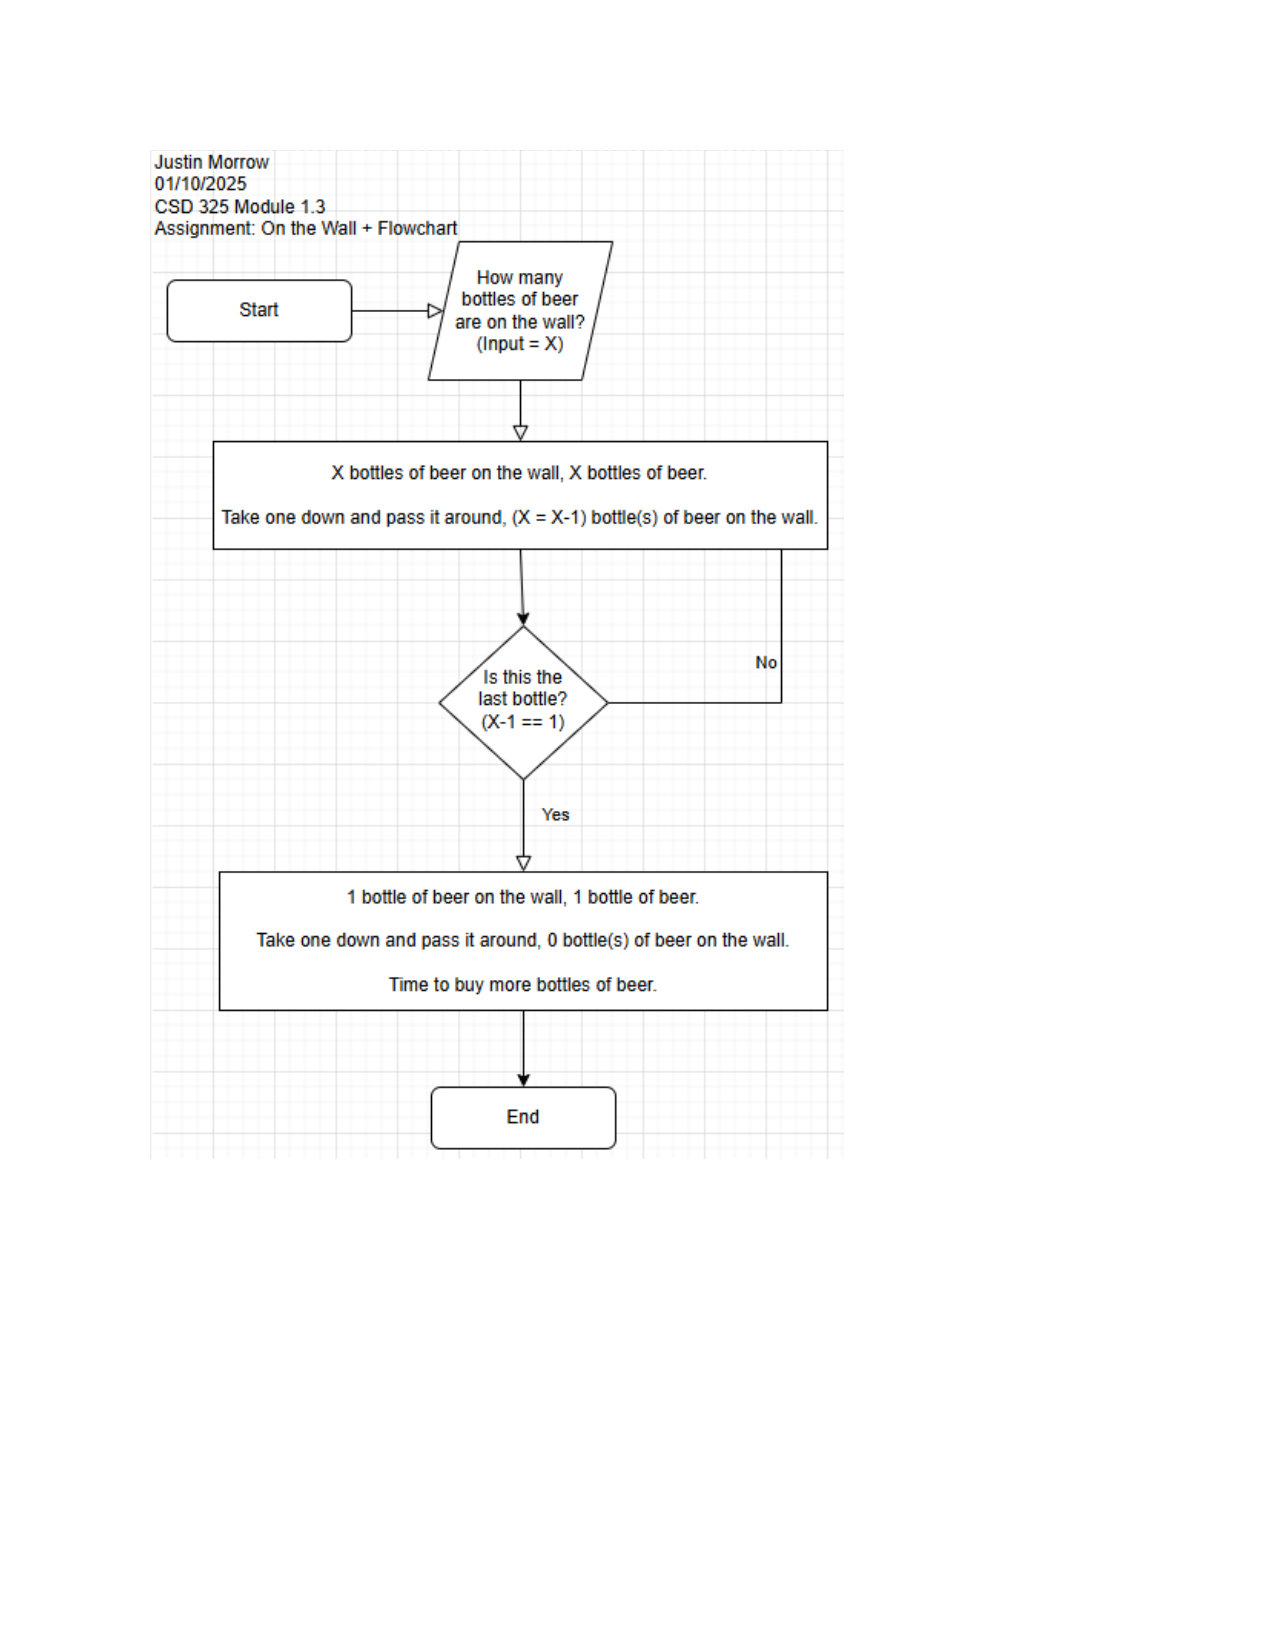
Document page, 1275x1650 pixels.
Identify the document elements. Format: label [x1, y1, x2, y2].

picture [150, 150, 844, 1159]
